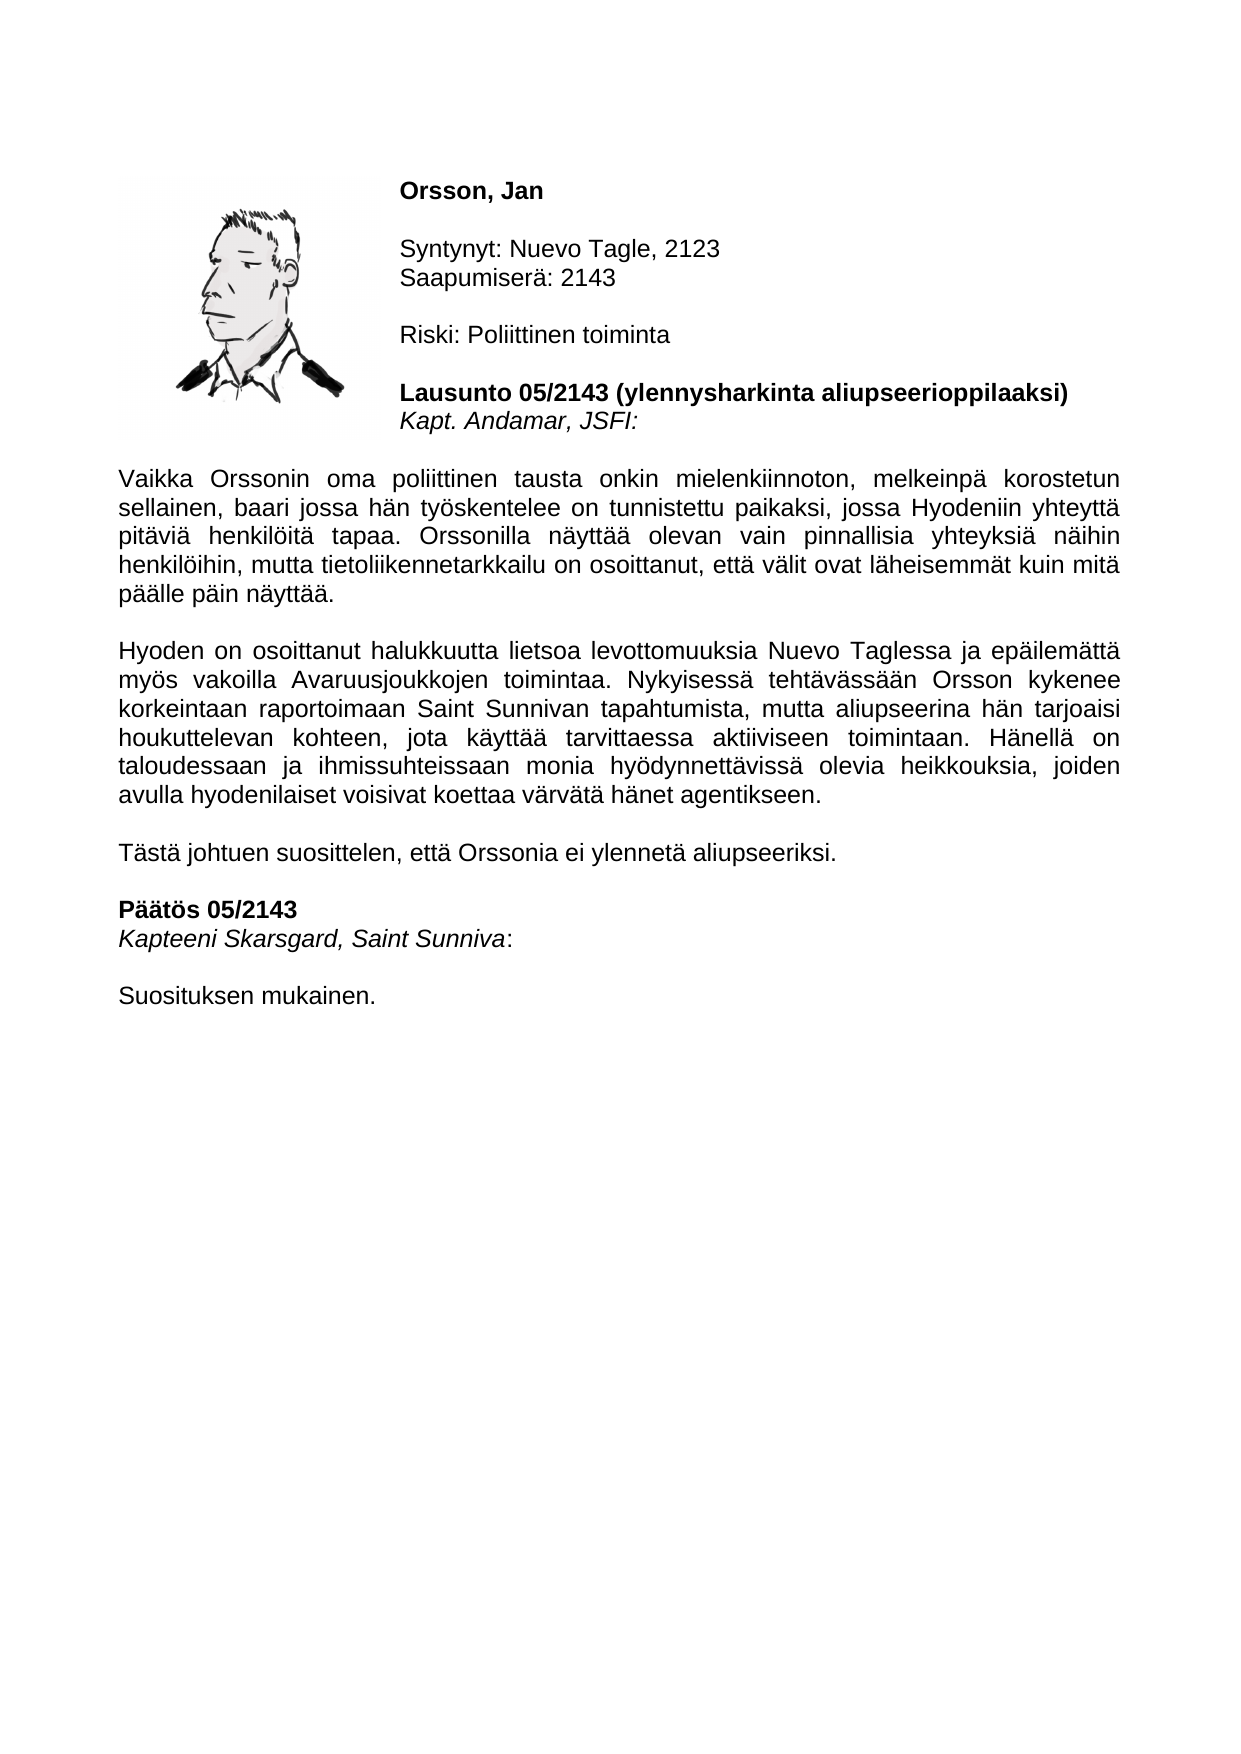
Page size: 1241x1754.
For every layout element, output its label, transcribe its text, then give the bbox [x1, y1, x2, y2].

text Saapumiserä: 2143 [381, 263, 1122, 291]
text Päätös 05/2143 [118, 895, 1122, 924]
text Syntynyt: Nuevo Tagle, 2123 [381, 234, 1122, 263]
text Kapteeni Skarsgard, Saint Sunniva: [118, 924, 1122, 953]
text Lausunto 05/2143 (ylennysharkinta aliupseerioppilaaksi) [381, 378, 1122, 406]
text Riski: Poliittinen toiminta [381, 320, 1122, 349]
text Orsson, Jan [381, 176, 1122, 205]
text Tästä johtuen suosittelen, että Orssonia ei ylennetä aliupseeriksi. [118, 838, 1122, 866]
text Hyoden on osoittanut halukkuutta lietsoa levottomuuksia Nuevo Taglessa ja epäilemättä myös vakoilla Avaruusjoukkojen toimintaa. Nykyisessä tehtävässään Orsson kykenee korkeintaan raportoimaan Saint Sunnivan tapahtumista, mutta aliupseerina hän tarjoaisi houkuttelevan kohteen, jota käyttää tarvittaessa aktiiviseen toimintaan. Hänellä on taloudessaan ja ihmissuhteissaan monia hyödynnettävissä olevia heikkouksia, joiden avulla hyodenilaiset voisivat koettaa värvätä hänet agentikseen. [118, 636, 1122, 809]
text Suosituksen mukainen. [118, 981, 1122, 1010]
text Vaikka Orssonin oma poliittinen tausta onkin mielenkiinnoton, melkeinpä korostetun sellainen, baari jossa hän työskentelee on tunnistettu paikaksi, jossa Hyodeniin yhteyttä pitäviä henkilöitä tapaa. Orssonilla näyttää olevan vain pinnallisia yhteyksiä näihin henkilöihin, mutta tietoliikennetarkkailu on osoittanut, että välit ovat läheisemmät kuin mitä päälle päin näyttää. [118, 464, 1122, 608]
text Kapt. Andamar, JSFI: [381, 406, 1122, 435]
picture [118, 176, 381, 439]
